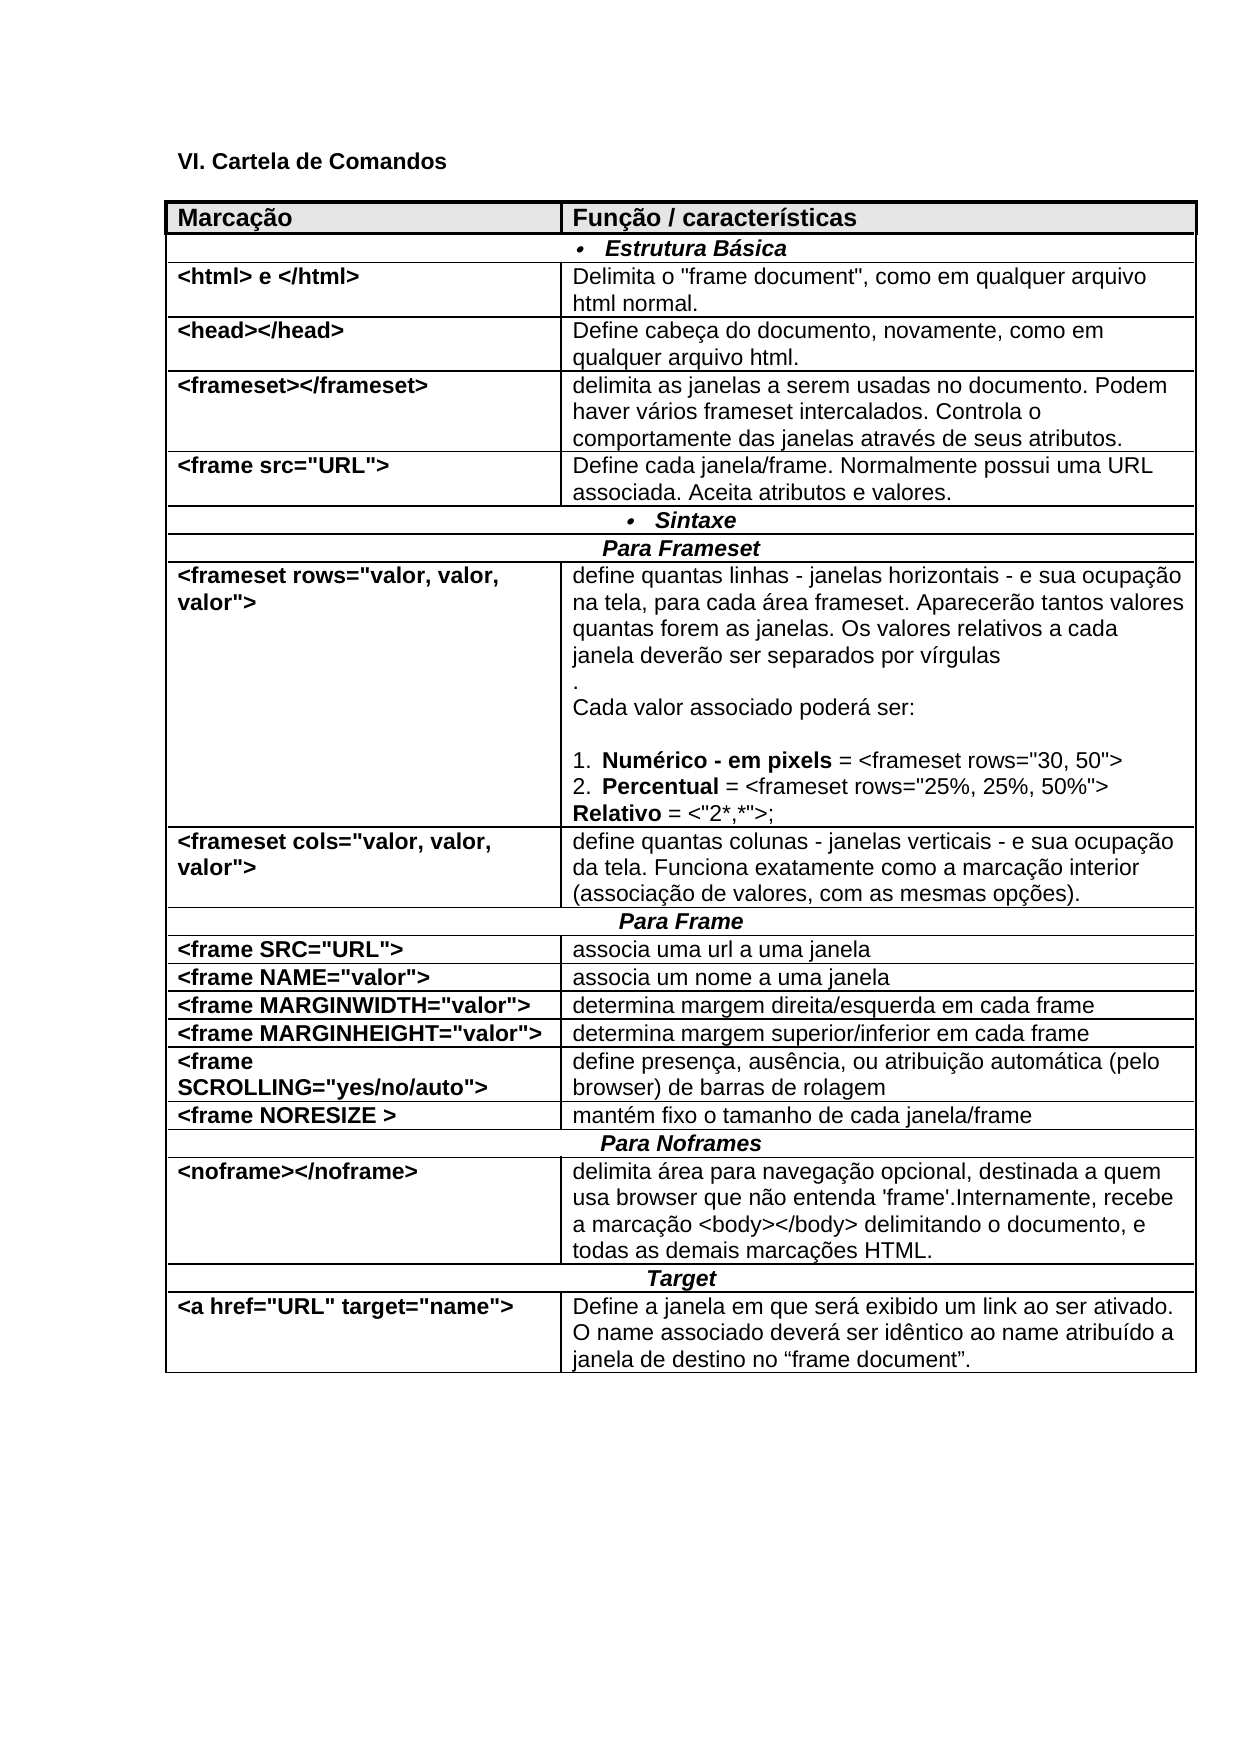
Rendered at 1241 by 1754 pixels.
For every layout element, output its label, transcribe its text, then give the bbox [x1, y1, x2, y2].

table_cell [167, 694, 560, 826]
table_cell <frame MARGINHEIGHT="valor"> [167, 1018, 560, 1046]
table_cell <frame SRC="URL"> [167, 935, 560, 962]
table_cell define quantas linhas - janelas horizontais - e sua ocupação na tela, para cada área frameset. Aparecerão tantos valores quantas forem as janelas. Os valores relativos a cada janela deverão ser separados por vírgulas . [562, 561, 1195, 694]
table_cell Para Frame [167, 907, 1195, 934]
text VI. Cartela de Comandos [177, 148, 1058, 174]
table_cell associa uma url a uma janela [562, 935, 1195, 962]
table_cell Define cada janela/frame. Normalmente possui uma URL associada. Aceita atributos e valores. [562, 451, 1195, 505]
table_cell <frame src="URL"> [167, 451, 560, 505]
table_cell <frameset rows="valor, valor, valor"> [167, 561, 560, 694]
table_cell delimita as janelas a serem usadas no documento. Podem haver vários frameset intercalados. Controla o comportamente das janelas através de seus atributos. [562, 370, 1195, 451]
table_cell <frame SCROLLING="yes/no/auto"> [167, 1046, 560, 1101]
table_header Função / características [563, 204, 1195, 232]
table_cell Estrutura Básica [167, 232, 1195, 262]
table_cell Cada valor associado poderá ser: Numérico - em pixels = <frameset rows="30, 50"> Percentual = <frameset rows="25%, 25%, 50%"> Relativo = <"2*,*">; [562, 694, 1195, 826]
table_cell delimita área para navegação opcional, destinada a quem usa browser que não entenda 'frame'.Internamente, recebe a marcação <body></body> delimitando o documento, e todas as demais marcações HTML. [562, 1156, 1195, 1263]
table_cell Define a janela em que será exibido um link ao ser ativado. O name associado deverá ser idêntico ao name atribuído a janela de destino no “frame document”. [562, 1291, 1195, 1372]
table_cell Sintaxe [167, 505, 1195, 533]
table_cell <html> e </html> [167, 262, 560, 316]
table_cell <a href="URL" target="name"> [167, 1291, 560, 1372]
table_cell define presença, ausência, ou atribuição automática (pelo browser) de barras de rolagem [562, 1046, 1195, 1101]
table_cell <frameset></frameset> [167, 370, 560, 451]
table_cell determina margem superior/inferior em cada frame [562, 1018, 1195, 1046]
table_header Marcação [168, 204, 560, 232]
table_cell Delimita o "frame document", como em qualquer arquivo html normal. [562, 262, 1195, 316]
table_cell define quantas colunas - janelas verticais - e sua ocupação da tela. Funciona exatamente como a marcação interior (associação de valores, com as mesmas opções). [562, 826, 1195, 907]
table_cell Define cabeça do documento, novamente, como em qualquer arquivo html. [562, 316, 1195, 370]
table_cell <head></head> [167, 316, 560, 370]
table_cell associa um nome a uma janela [562, 963, 1195, 990]
table_cell <frame MARGINWIDTH="valor"> [167, 990, 560, 1018]
table_cell Para Frameset [167, 533, 1195, 561]
table_cell <frame NORESIZE > [167, 1101, 560, 1128]
table_cell determina margem direita/esquerda em cada frame [562, 990, 1195, 1018]
table_cell mantém fixo o tamanho de cada janela/frame [562, 1101, 1195, 1128]
table_cell <frameset cols="valor, valor, valor"> [167, 826, 560, 907]
table_cell Target [167, 1263, 1195, 1291]
table_cell <frame NAME="valor"> [167, 963, 560, 990]
table_cell <noframe></noframe> [167, 1156, 560, 1263]
table_cell Para Noframes [167, 1129, 1195, 1156]
